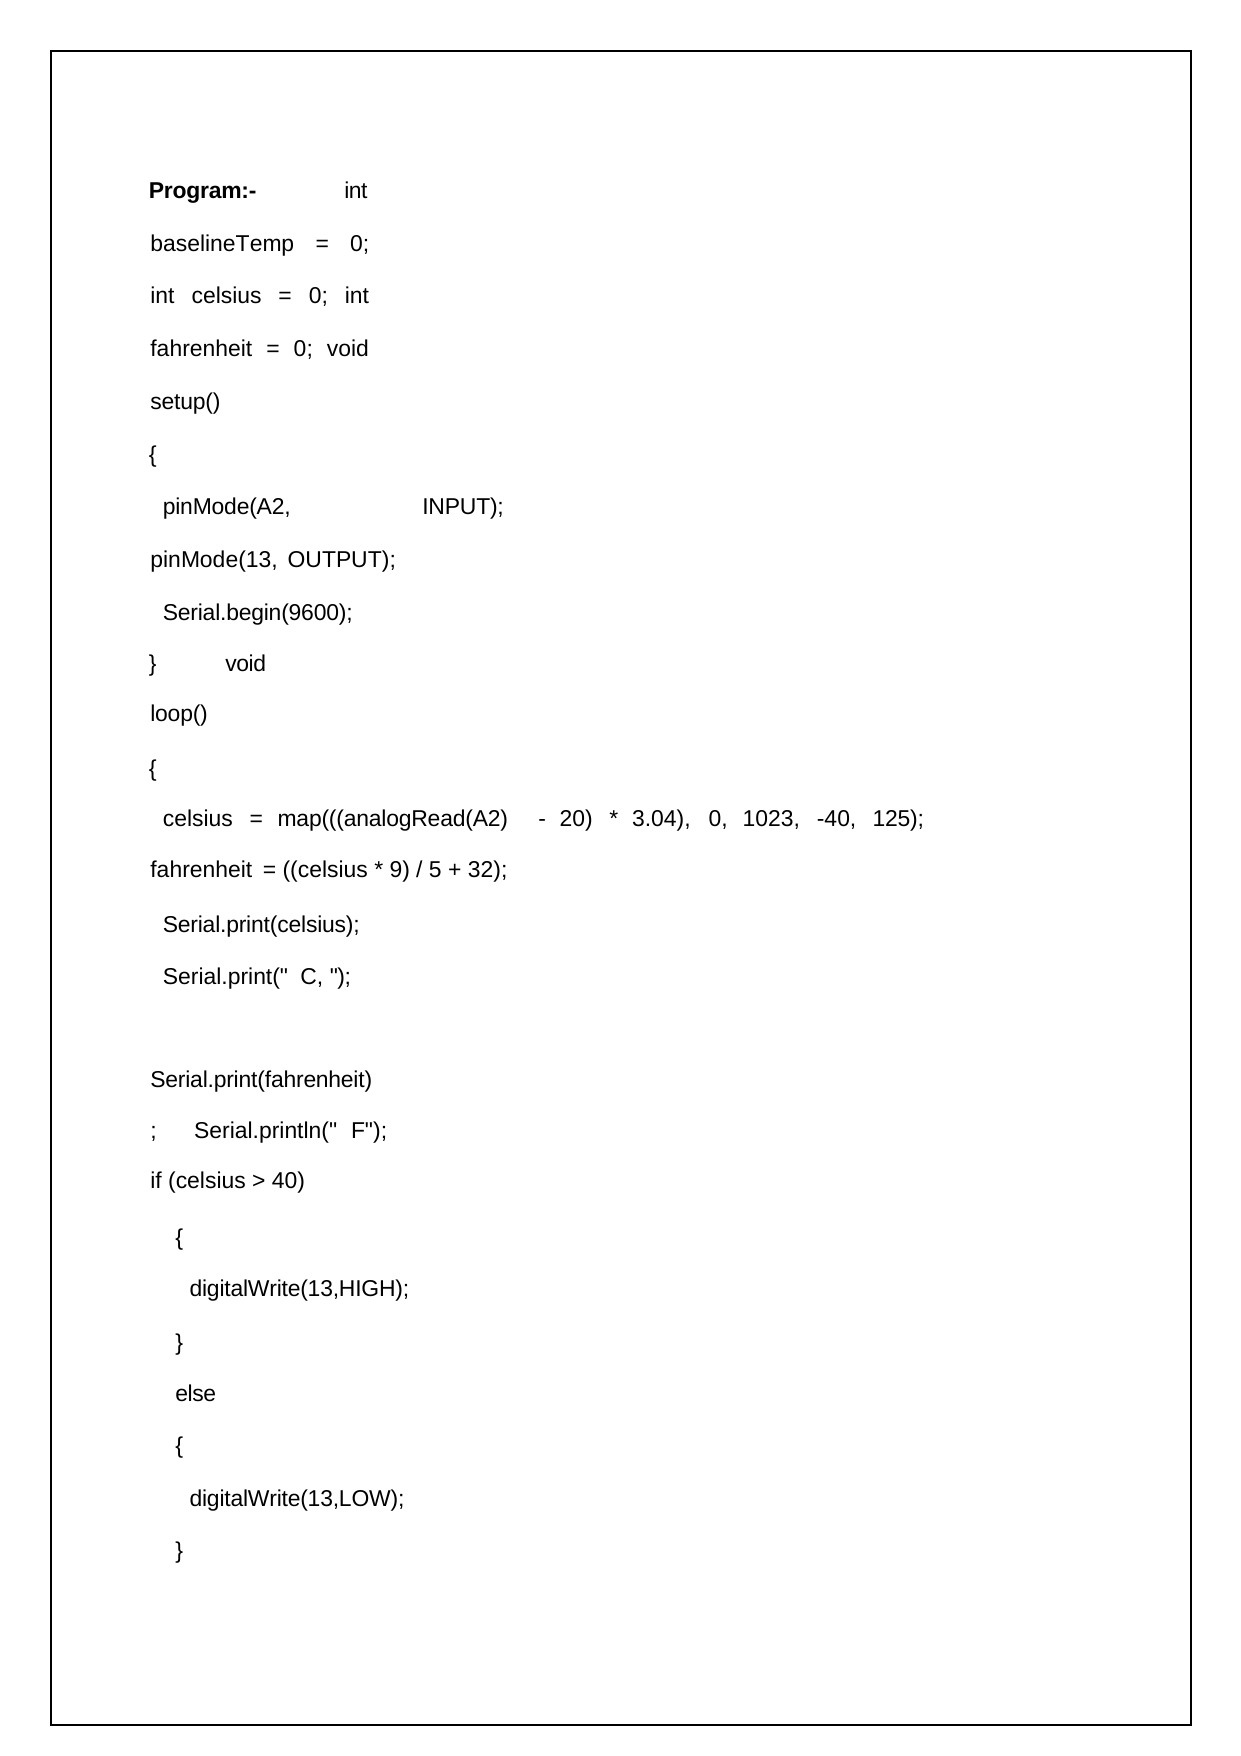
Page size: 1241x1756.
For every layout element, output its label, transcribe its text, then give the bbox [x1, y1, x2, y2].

text digitalWrite(13,HIGH); [189, 1275, 1065, 1302]
text ; Serial.println(" F"); if (celsius > 40) [150, 1117, 391, 1194]
text Serial.print(fahrenheit) [150, 1066, 1065, 1092]
text pinMode(A2, INPUT); [163, 493, 1065, 519]
text else [175, 1380, 1065, 1406]
text } [175, 1328, 1065, 1355]
text digitalWrite(13,LOW); [189, 1485, 1065, 1511]
text { [175, 1432, 1065, 1458]
text pinMode(13, OUTPUT); Serial.begin(9600); [150, 546, 583, 625]
text } [175, 1537, 1065, 1563]
text Serial.print(" C, "); [163, 966, 1065, 989]
text loop() [150, 700, 1065, 726]
text Program:- int baselineTemp = 0; int celsius = 0; int fahrenheit = 0; void setup() [148, 177, 369, 414]
text { [175, 1224, 1065, 1250]
text celsius = map(((analogRead(A2) - 20) * 3.04), 0, 1023, -40, 125); [163, 804, 1065, 831]
text { [148, 441, 1065, 467]
text } void [148, 652, 1065, 676]
text { [148, 754, 1065, 781]
text fahrenheit = ((celsius * 9) / 5 + 32); Serial.print(celsius); [150, 856, 583, 937]
